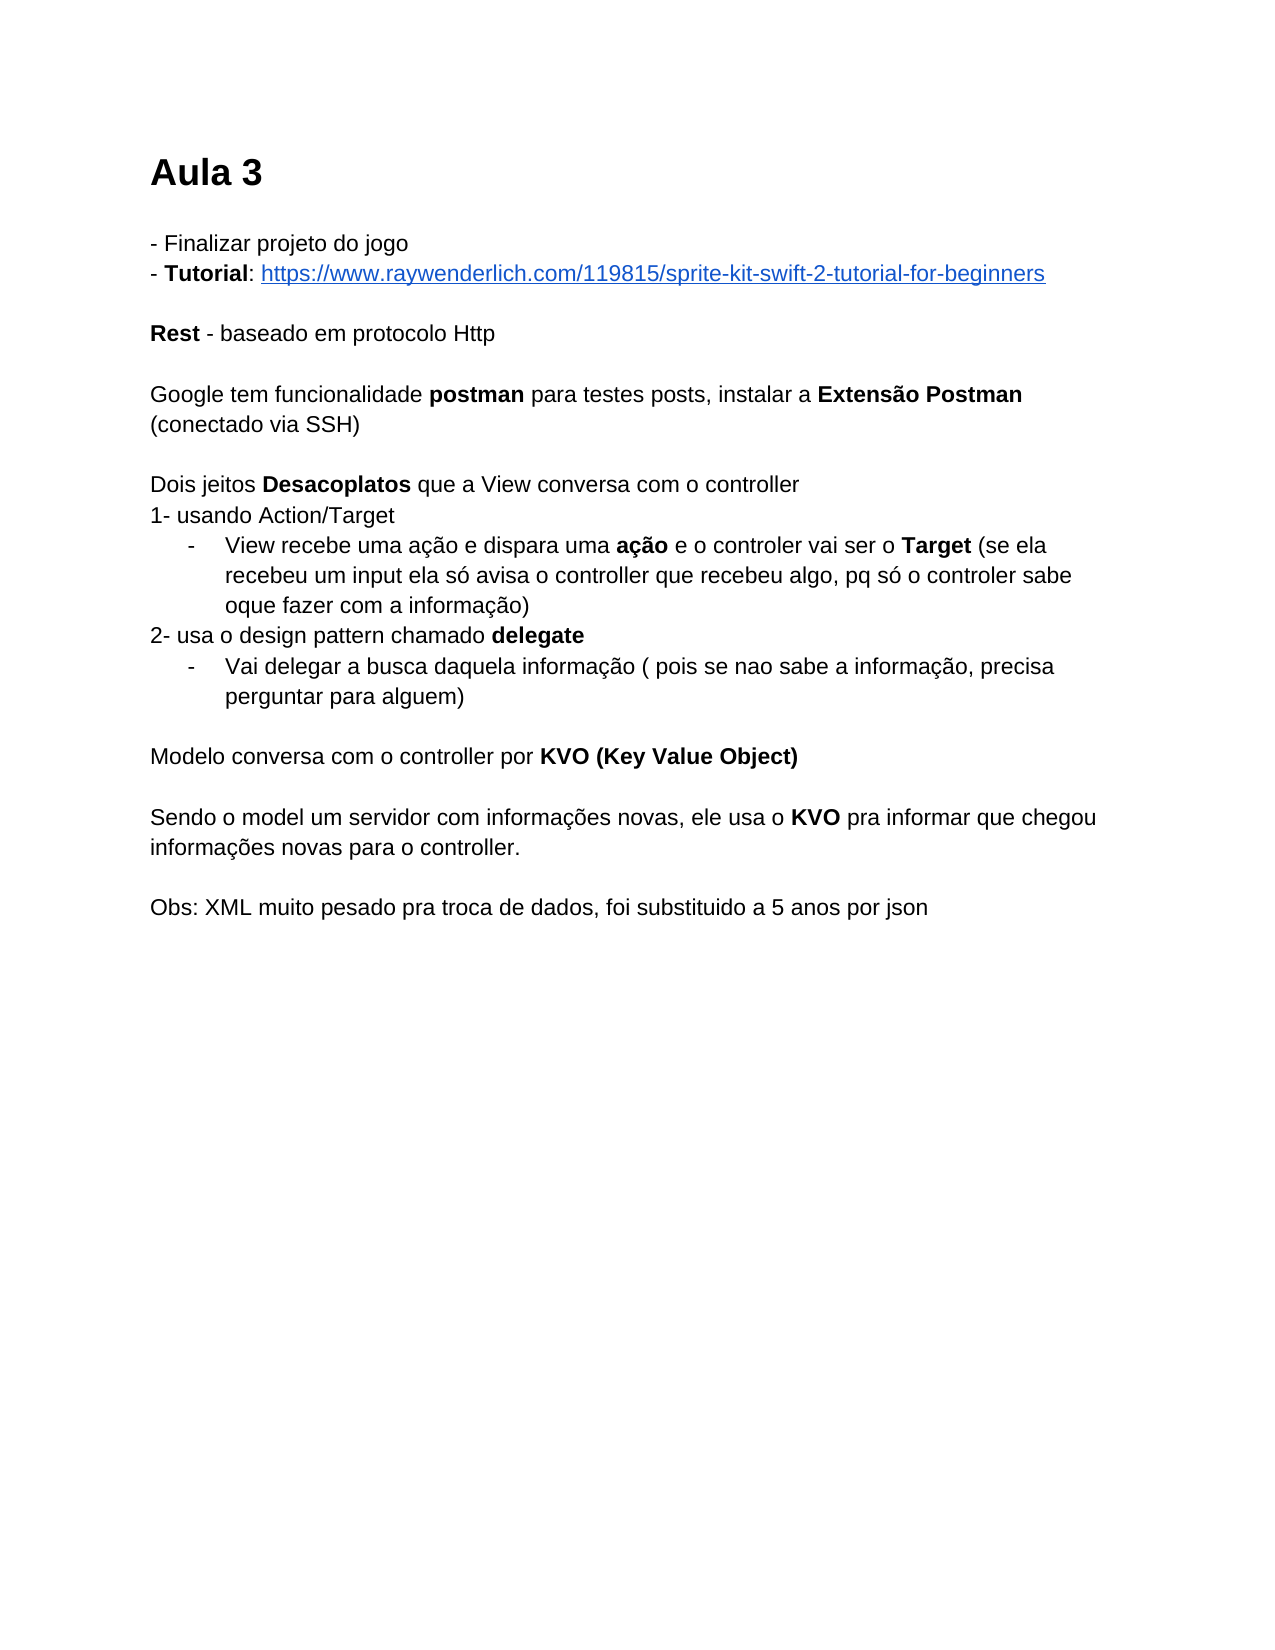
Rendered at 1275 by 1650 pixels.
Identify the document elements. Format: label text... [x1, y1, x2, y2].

text Dois jeitos Desacoplatos que a View conversa com o controller [150, 471, 1125, 498]
text Sendo o model um servidor com informações novas, ele usa o KVO pra informar que chegou informações novas para o controller. [150, 804, 1125, 860]
text Aula 3 [150, 150, 1125, 193]
text - Finalizar projeto do jogo [150, 230, 1125, 256]
text Modelo conversa com o controller por KVO (Key Value Object) [150, 743, 1125, 770]
list View recebe uma ação e dispara uma ação e o controler vai ser o Target (se ela recebeu um input ela só avisa o controller que recebeu algo, pq só o controler sabe oque fazer com a informação) [187, 532, 1125, 619]
text 2- usa o design pattern chamado delegate [150, 622, 1125, 649]
text (conectado via SSH) [150, 411, 1125, 437]
text Rest - baseado em protocolo Http [150, 320, 1125, 347]
text 1- usando Action/Target [150, 502, 1125, 528]
text Google tem funcionalidade postman para testes posts, instalar a Extensão Postman [150, 381, 1125, 407]
text - Tutorial: https://www.raywenderlich.com/119815/sprite-kit-swift-2-tutorial-for-beginners [150, 260, 1125, 286]
list Vai delegar a busca daquela informação ( pois se nao sabe a informação, precisa perguntar para alguem) [187, 653, 1125, 709]
text Obs: XML muito pesado pra troca de dados, foi substituido a 5 anos por json [150, 894, 1125, 921]
